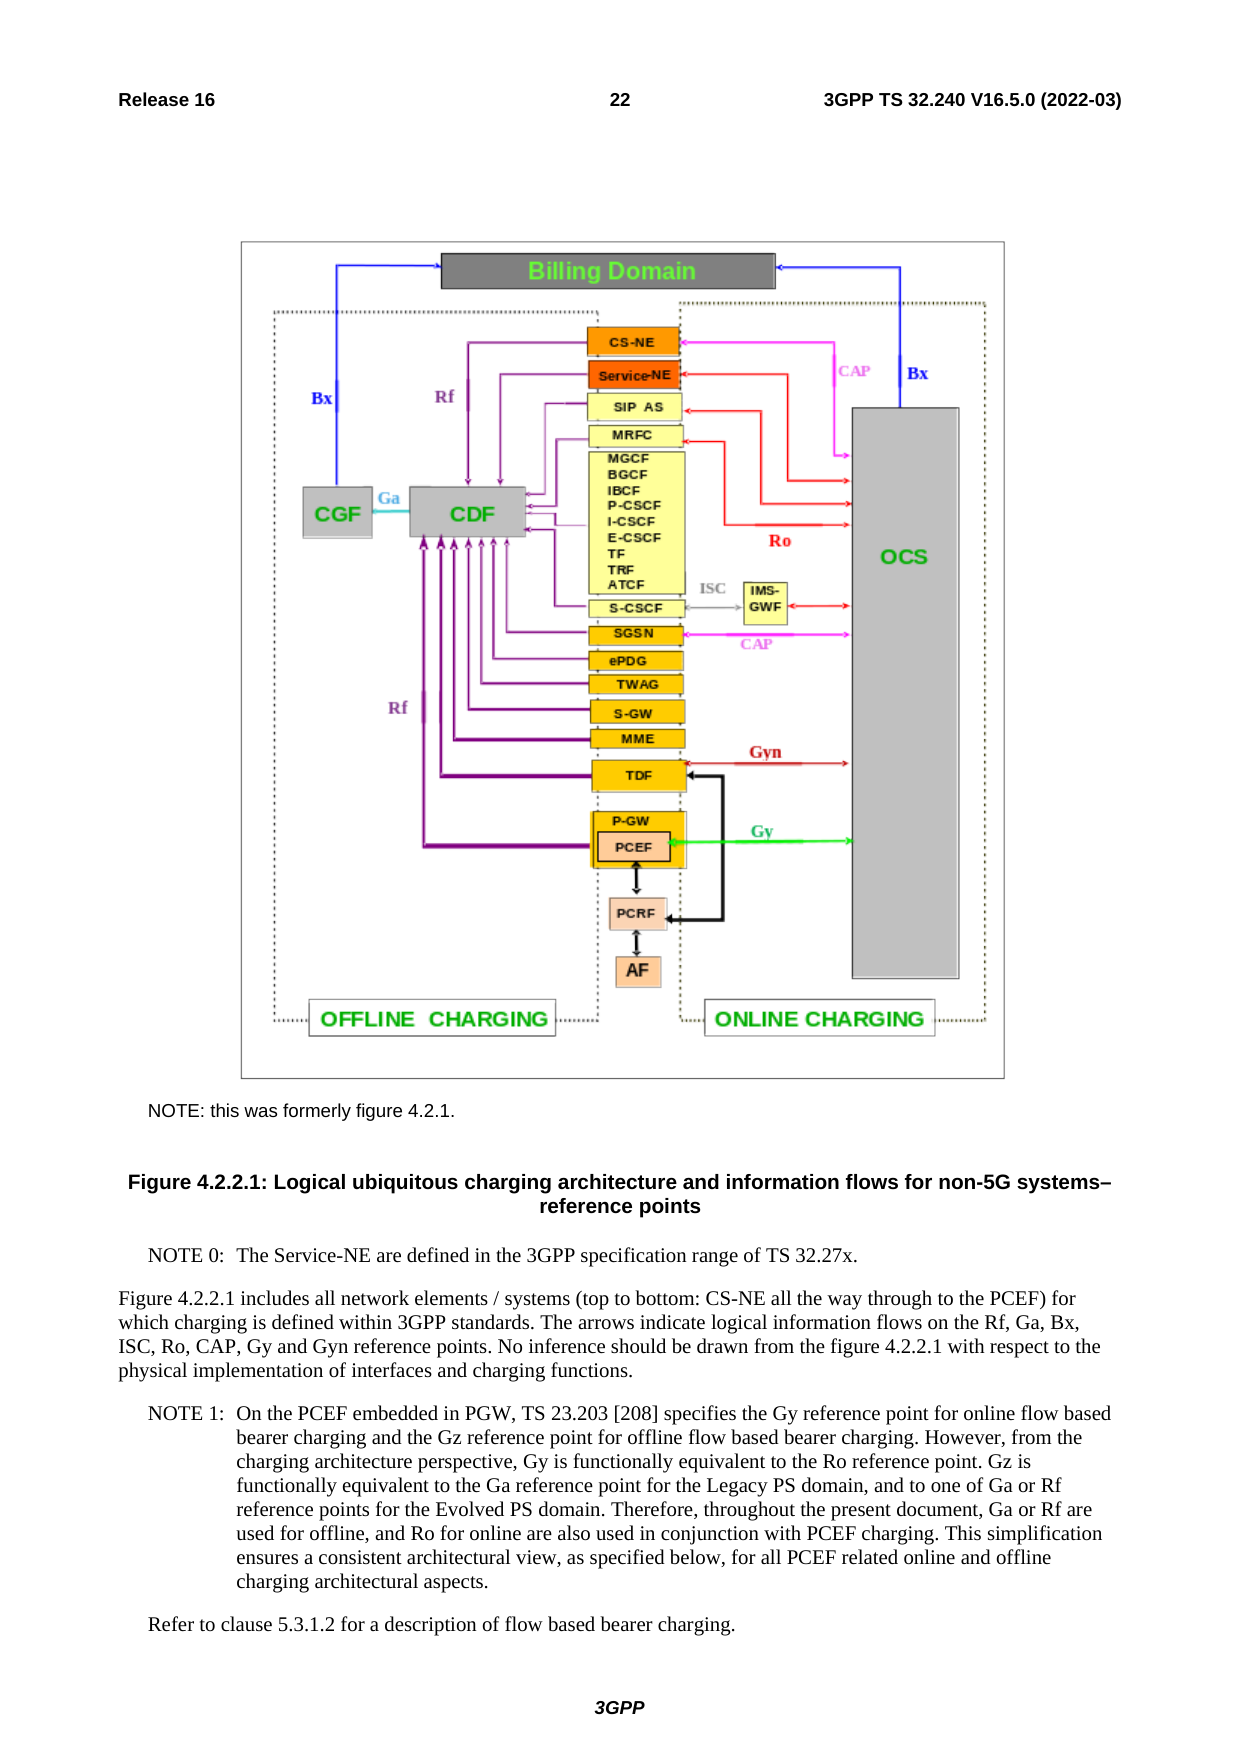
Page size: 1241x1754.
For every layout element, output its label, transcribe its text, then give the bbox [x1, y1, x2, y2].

text NOTE 1: On the PCEF embedded in PGW, TS 23.203 [208] specifies the Gy reference point for online flow based bearer charging and the Gz reference point for offline flow based bearer charging. However, from the charging architecture perspective, Gy is functionally equivalent to the Ro reference point. Gz is functionally equivalent to the Ga reference point for the Legacy PS domain, and to one of Ga or Rf reference points for the Evolved PS domain. Therefore, throughout the present document, Ga or Rf are used for offline, and Ro for online are also used in conjunction with PCEF charging. This simplification ensures a consistent architectural view, as specified below, for all PCEF related online and offline charging architectural aspects. [148, 1401, 1122, 1593]
text NOTE: this was formerly figure 4.2.1. [148, 1099, 1122, 1121]
text NOTE 0: The Service-NE are defined in the 3GPP specification range of TS 32.27x. [148, 1243, 1122, 1267]
text Figure 4.2.2.1: Logical ubiquitous charging architecture and information flows for non-5G systems– reference points [118, 1170, 1122, 1218]
text Refer to clause 5.3.1.2 for a description of flow based bearer charging. [148, 1612, 1122, 1636]
text Figure 4.2.2.1 includes all network elements / systems (top to bottom: CS-NE all the way through to the PCEF) for which charging is defined within 3GPP standards. The arrows indicate logical information flows on the Rf, Ga, Bx, ISC, Ro, CAP, Gy and Gyn reference points. No inference should be drawn from the figure 4.2.2.1 with respect to the physical implementation of interfaces and charging functions. [118, 1286, 1122, 1382]
